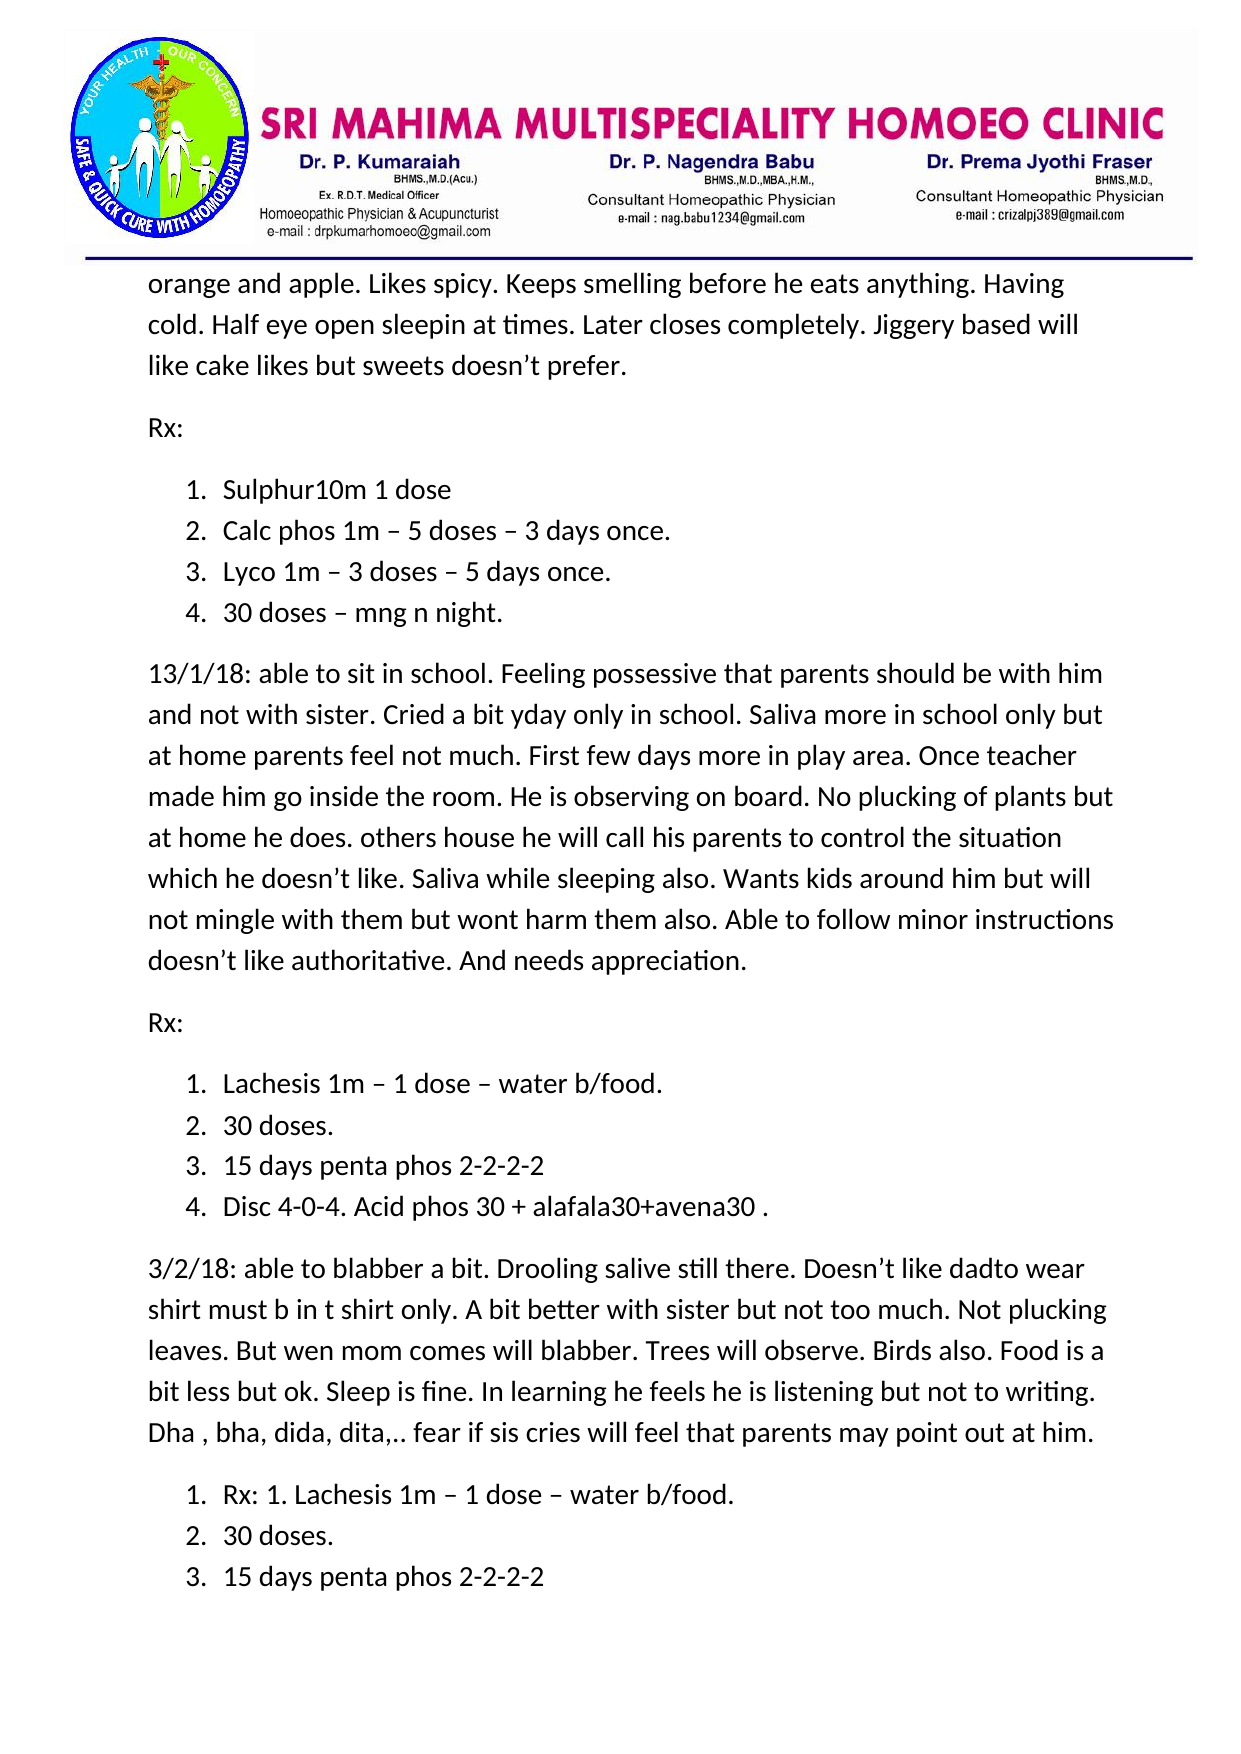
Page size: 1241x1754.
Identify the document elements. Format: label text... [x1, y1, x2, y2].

text 3/2/18: able to blabber a bit. Drooling salive still there. Doesn’t like dadto wear shirt must b in t shirt only. A bit better with sister but not too much. Not plucking leaves. But wen mom comes will blabber. Trees will observe. Birds also. Food is a bit less but ok. Sleep is fine. In learning he feels he is listening but not to writing. Dha , bha, dida, dita,.. fear if sis cries will feel that parents may point out at him. [148, 1250, 1122, 1449]
text 13/1/18: able to sit in school. Feeling possessive that parents should be with him and not with sister. Cried a bit yday only in school. Saliva more in school only but at home parents feel not much. First few days more in play area. Once teacher made him go inside the room. He is observing on board. No plucking of plants but at home he does. others house he will call his parents to control the situation which he doesn’t like. Saliva while sleeping also. Wants kids around him but will not mingle with them but wont harm them also. Able to follow minor instructions doesn’t like authoritative. And needs appreciation. [148, 656, 1122, 978]
list Rx: 1. Lachesis 1m – 1 dose – water b/food. [185, 1476, 1122, 1511]
list Lyco 1m – 3 doses – 5 days once. [185, 553, 1122, 588]
text Rx: [148, 1004, 1122, 1039]
list Sulphur10m 1 dose [185, 471, 1122, 507]
list Lachesis 1m – 1 dose – water b/food. [185, 1066, 1122, 1101]
list 15 days penta phos 2-2-2-2 [185, 1558, 1122, 1593]
list 30 doses. [185, 1517, 1122, 1552]
text Rx: [148, 409, 1122, 445]
list 15 days penta phos 2-2-2-2 [185, 1147, 1122, 1183]
list 30 doses – mng n night. [185, 594, 1122, 629]
list 30 doses. [185, 1107, 1122, 1142]
list Disc 4-0-4. Acid phos 30 + alafala30+avena30 . [185, 1188, 1122, 1224]
list Calc phos 1m – 5 doses – 3 days once. [185, 512, 1122, 547]
picture [63, 29, 1200, 266]
